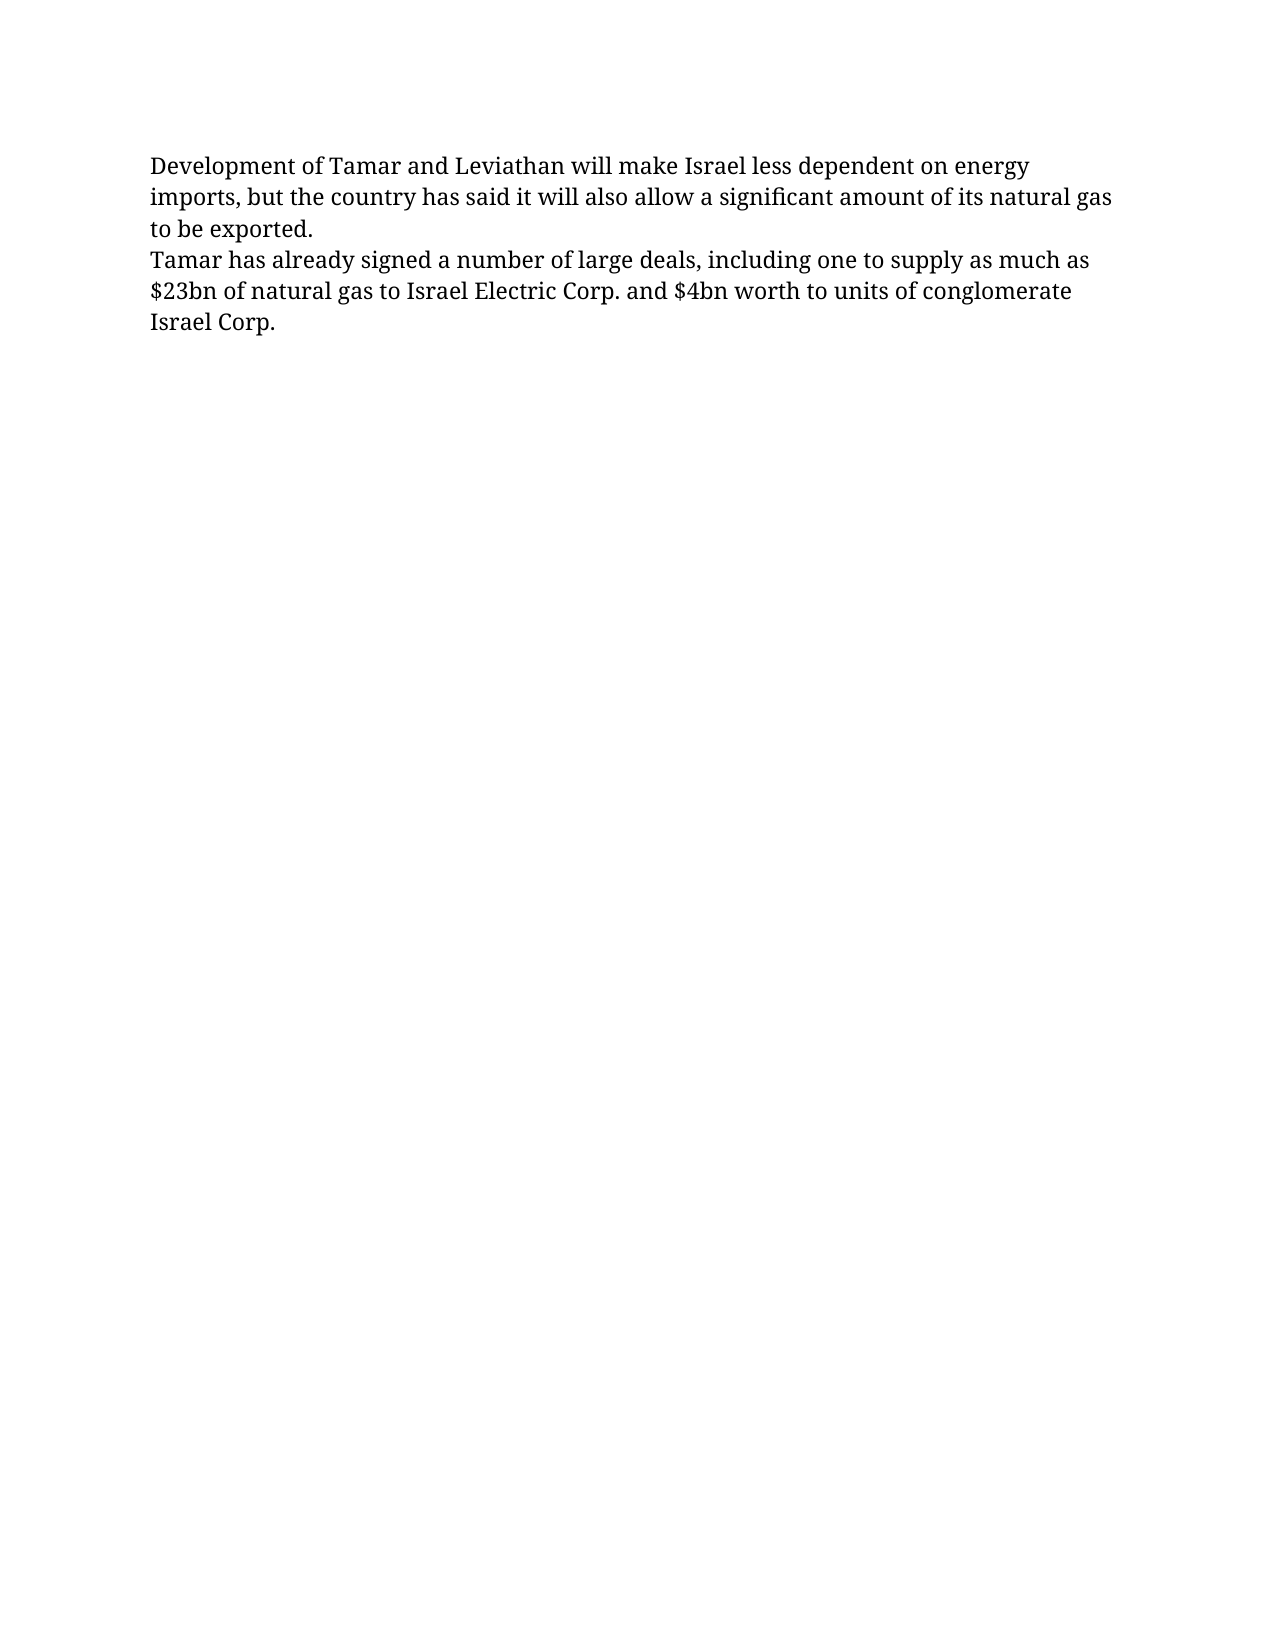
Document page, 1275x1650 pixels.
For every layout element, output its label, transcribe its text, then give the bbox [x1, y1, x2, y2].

text Development of Tamar and Leviathan will make Israel less dependent on energy imports, but the country has said it will also allow a significant amount of its natural gas to be exported. [150, 150, 1125, 244]
text Tamar has already signed a number of large deals, including one to supply as much as $23bn of natural gas to Israel Electric Corp. and $4bn worth to units of conglomerate Israel Corp. [150, 244, 1125, 337]
